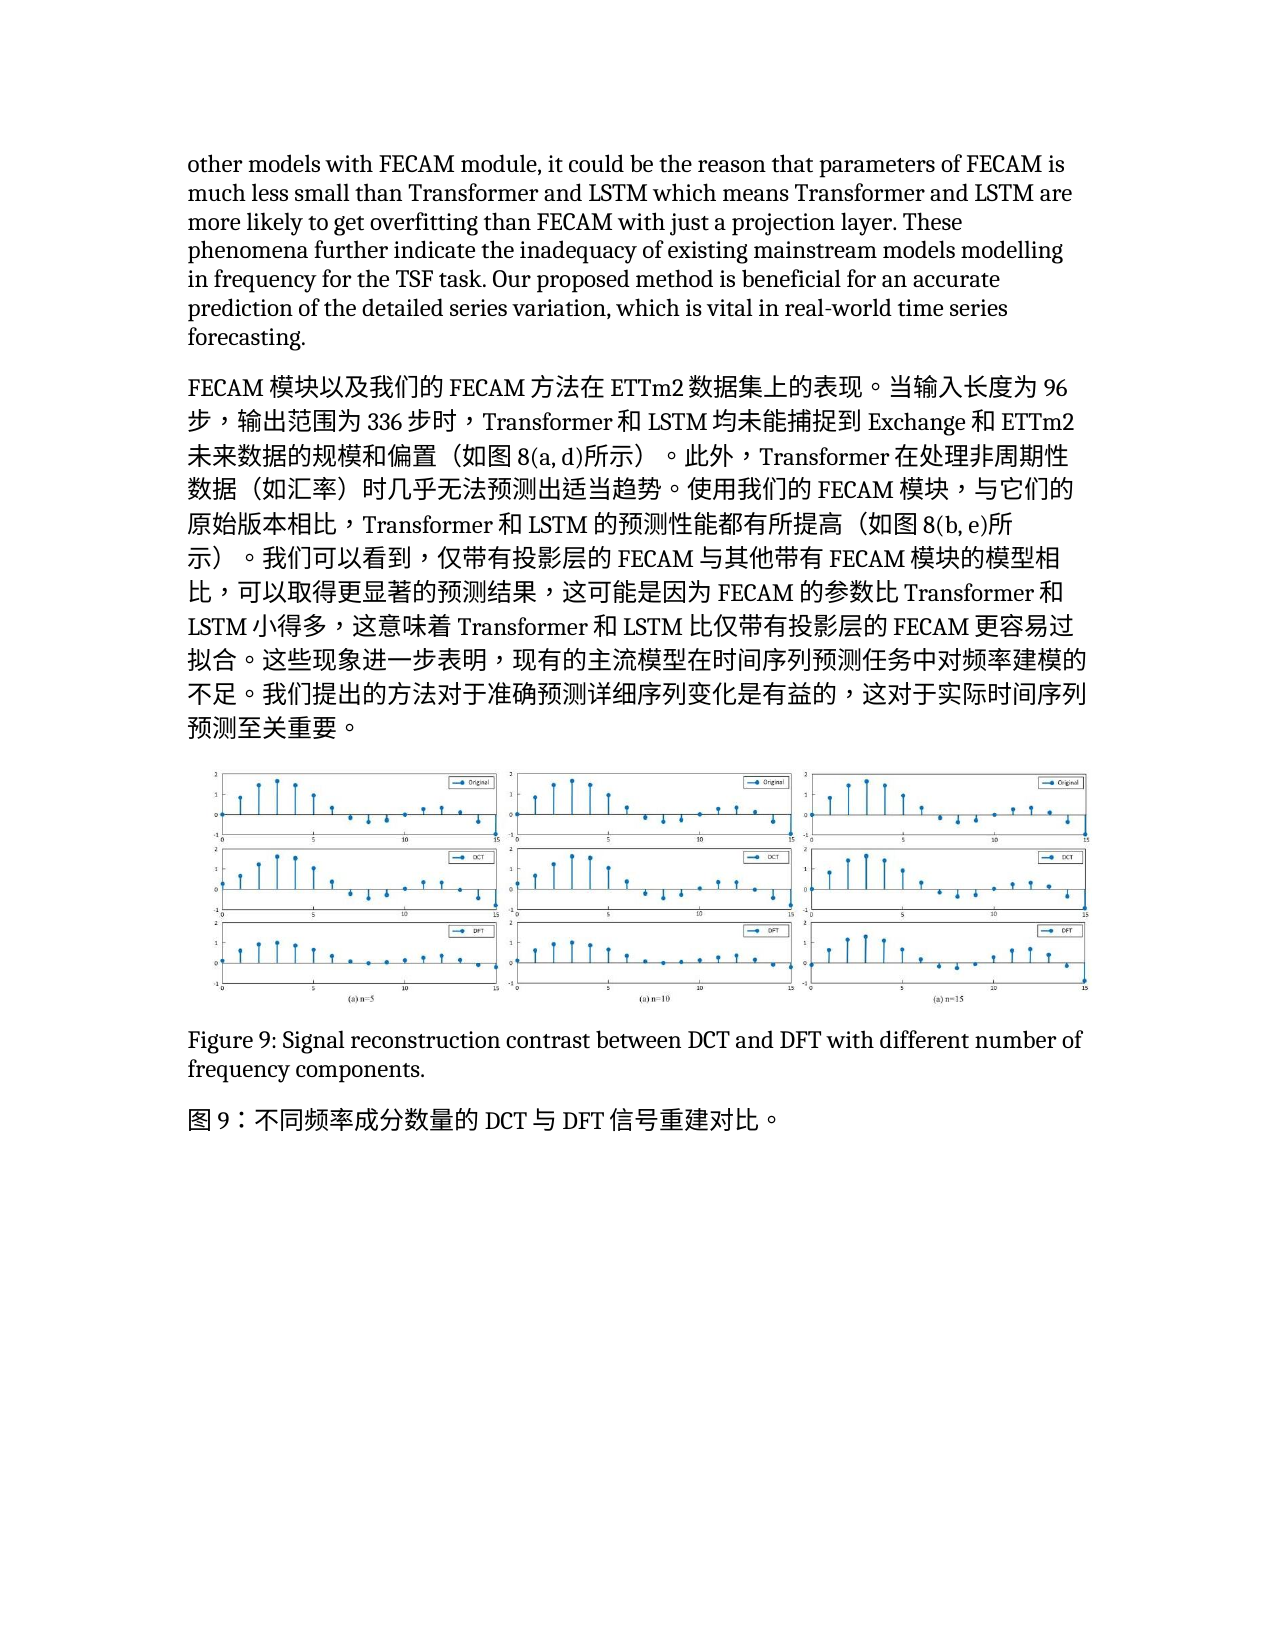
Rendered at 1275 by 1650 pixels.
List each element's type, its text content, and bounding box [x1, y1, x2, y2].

text Figure 9: Signal reconstruction contrast between DCT and DFT with different number of frequency components. [187, 1026, 1087, 1083]
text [187, 150, 1087, 351]
text FECAM模块以及我们的FECAM方法在ETTm2数据集上的表现。当输入长度为96步，输出范围为336步时，Transformer和LSTM均未能捕捉到Exchange和ETTm2未来数据的规模和偏置（如图8(a, d)所示）。此外，Transformer在处理非周期性数据（如汇率）时几乎无法预测出适当趋势。使用我们的FECAM模块，与它们的原始版本相比，Transformer和LSTM的预测性能都有所提高（如图8(b, e)所示）。我们可以看到，仅带有投影层的FECAM与其他带有FECAM模块的模型相比，可以取得更显著的预测结果，这可能是因为FECAM的参数比Transformer和LSTM小得多，这意味着Transformer和LSTM比仅带有投影层的FECAM更容易过拟合。这些现象进一步表明，现有的主流模型在时间序列预测任务中对频率建模的不足。我们提出的方法对于准确预测详细序列变化是有益的，这对于实际时间序列预测至关重要。 [187, 370, 1087, 745]
text 图9：不同频率成分数量的DCT与DFT信号重建对比。 [187, 1102, 1087, 1136]
picture [206, 763, 1093, 1008]
